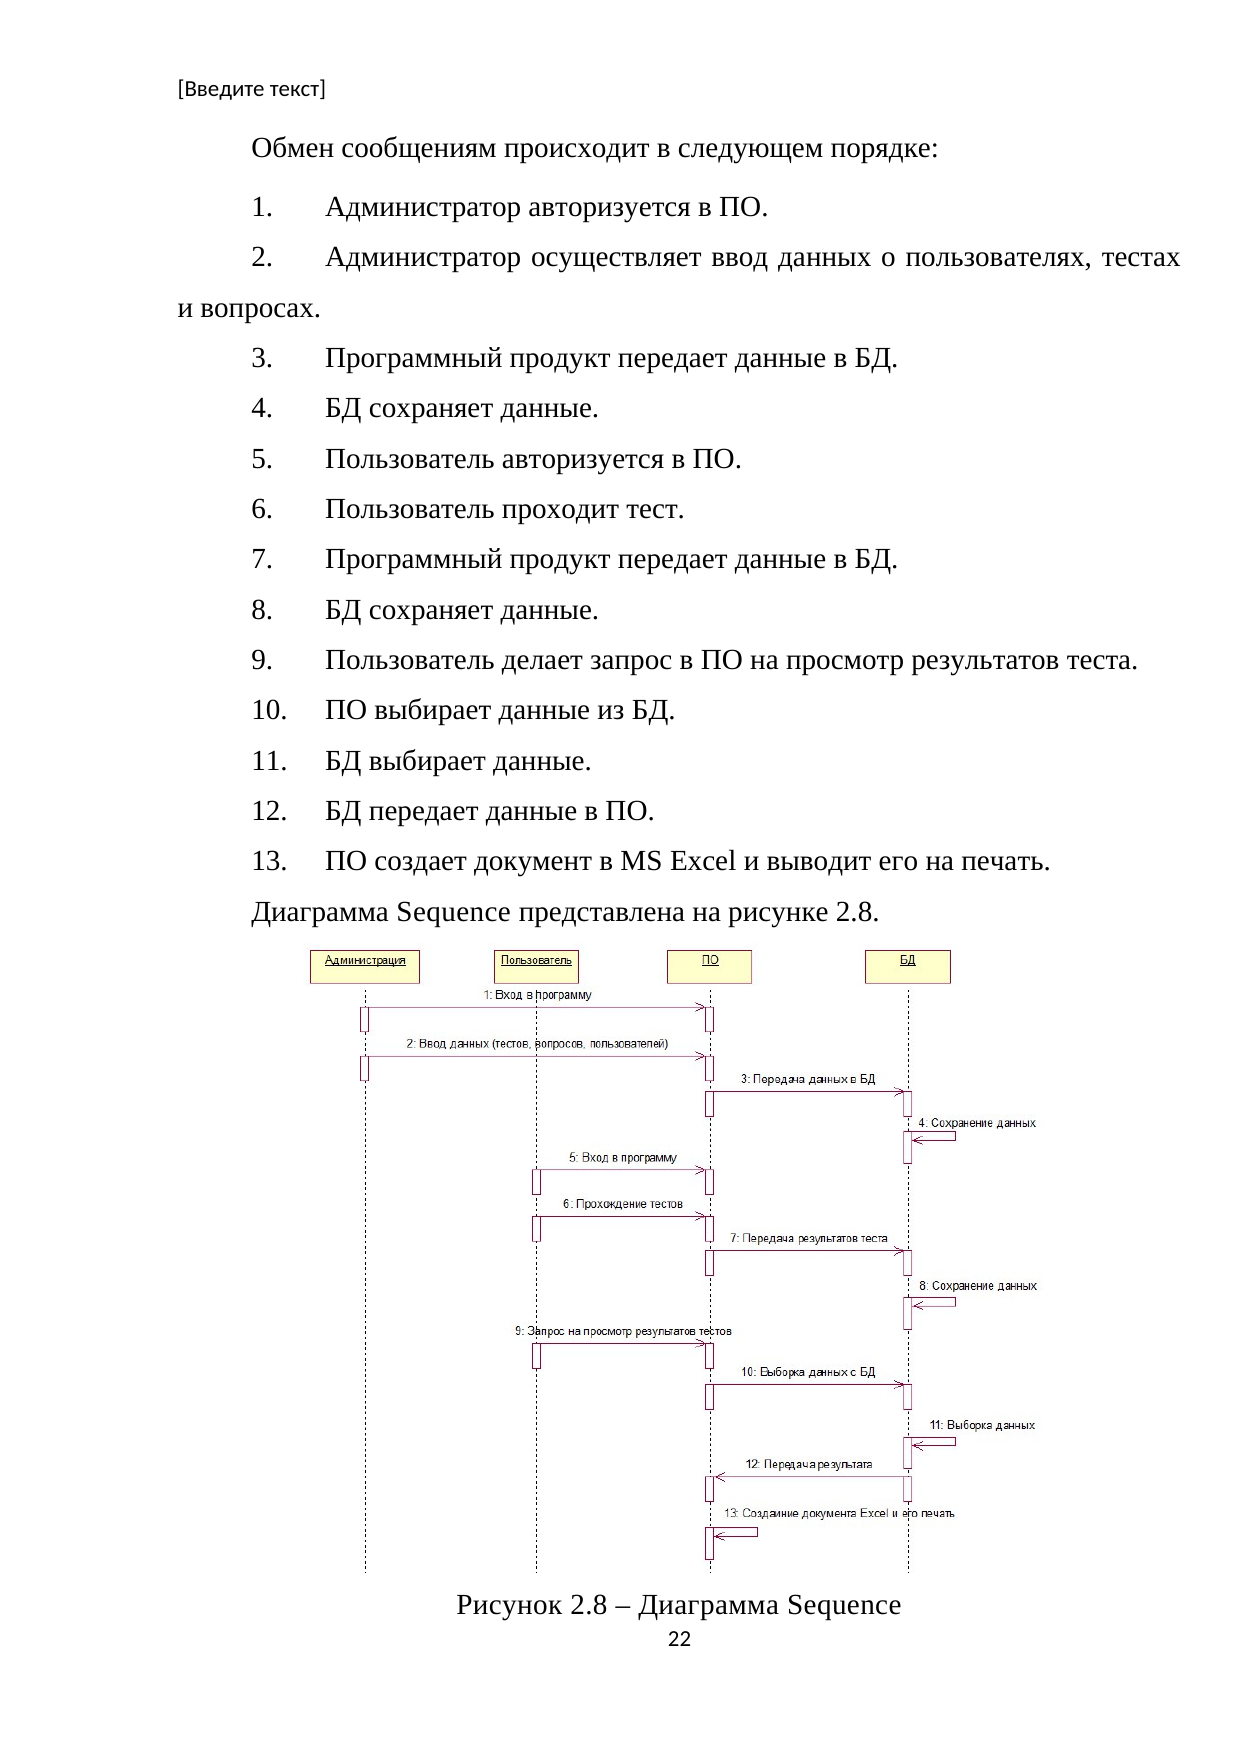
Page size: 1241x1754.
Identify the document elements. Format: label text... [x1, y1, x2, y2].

list Пользователь проходит тест. [177, 491, 1181, 525]
list ПО выбирает данные из БД. [177, 692, 1181, 726]
list БД сохраняет данные. [177, 592, 1181, 625]
list Программный продукт передает данные в БД. [177, 541, 1181, 575]
list ПО создает документ в MS Excel и выводит его на печать. [177, 843, 1181, 877]
text Обмен сообщениям происходит в следующем порядке: [177, 130, 1181, 163]
list Пользователь делает запрос в ПО на просмотр результатов теста. [177, 642, 1181, 676]
picture [303, 943, 1056, 1573]
list БД передает данные в ПО. [177, 793, 1181, 827]
list БД выбирает данные. [177, 743, 1181, 776]
list БД сохраняет данные. [177, 391, 1181, 424]
list Администратор осуществляет ввод данных о пользователях, тестах и вопросах. [177, 239, 1181, 323]
list Программный продукт передает данные в БД. [177, 340, 1181, 374]
list Пользователь авторизуется в ПО. [177, 441, 1181, 474]
list Администратор авторизуется в ПО. [177, 189, 1181, 223]
text Диаграмма Sequence представлена на рисунке 2.8. [177, 894, 1181, 927]
text Рисунок 2.8 – Диаграмма Sequence [177, 1587, 1181, 1620]
